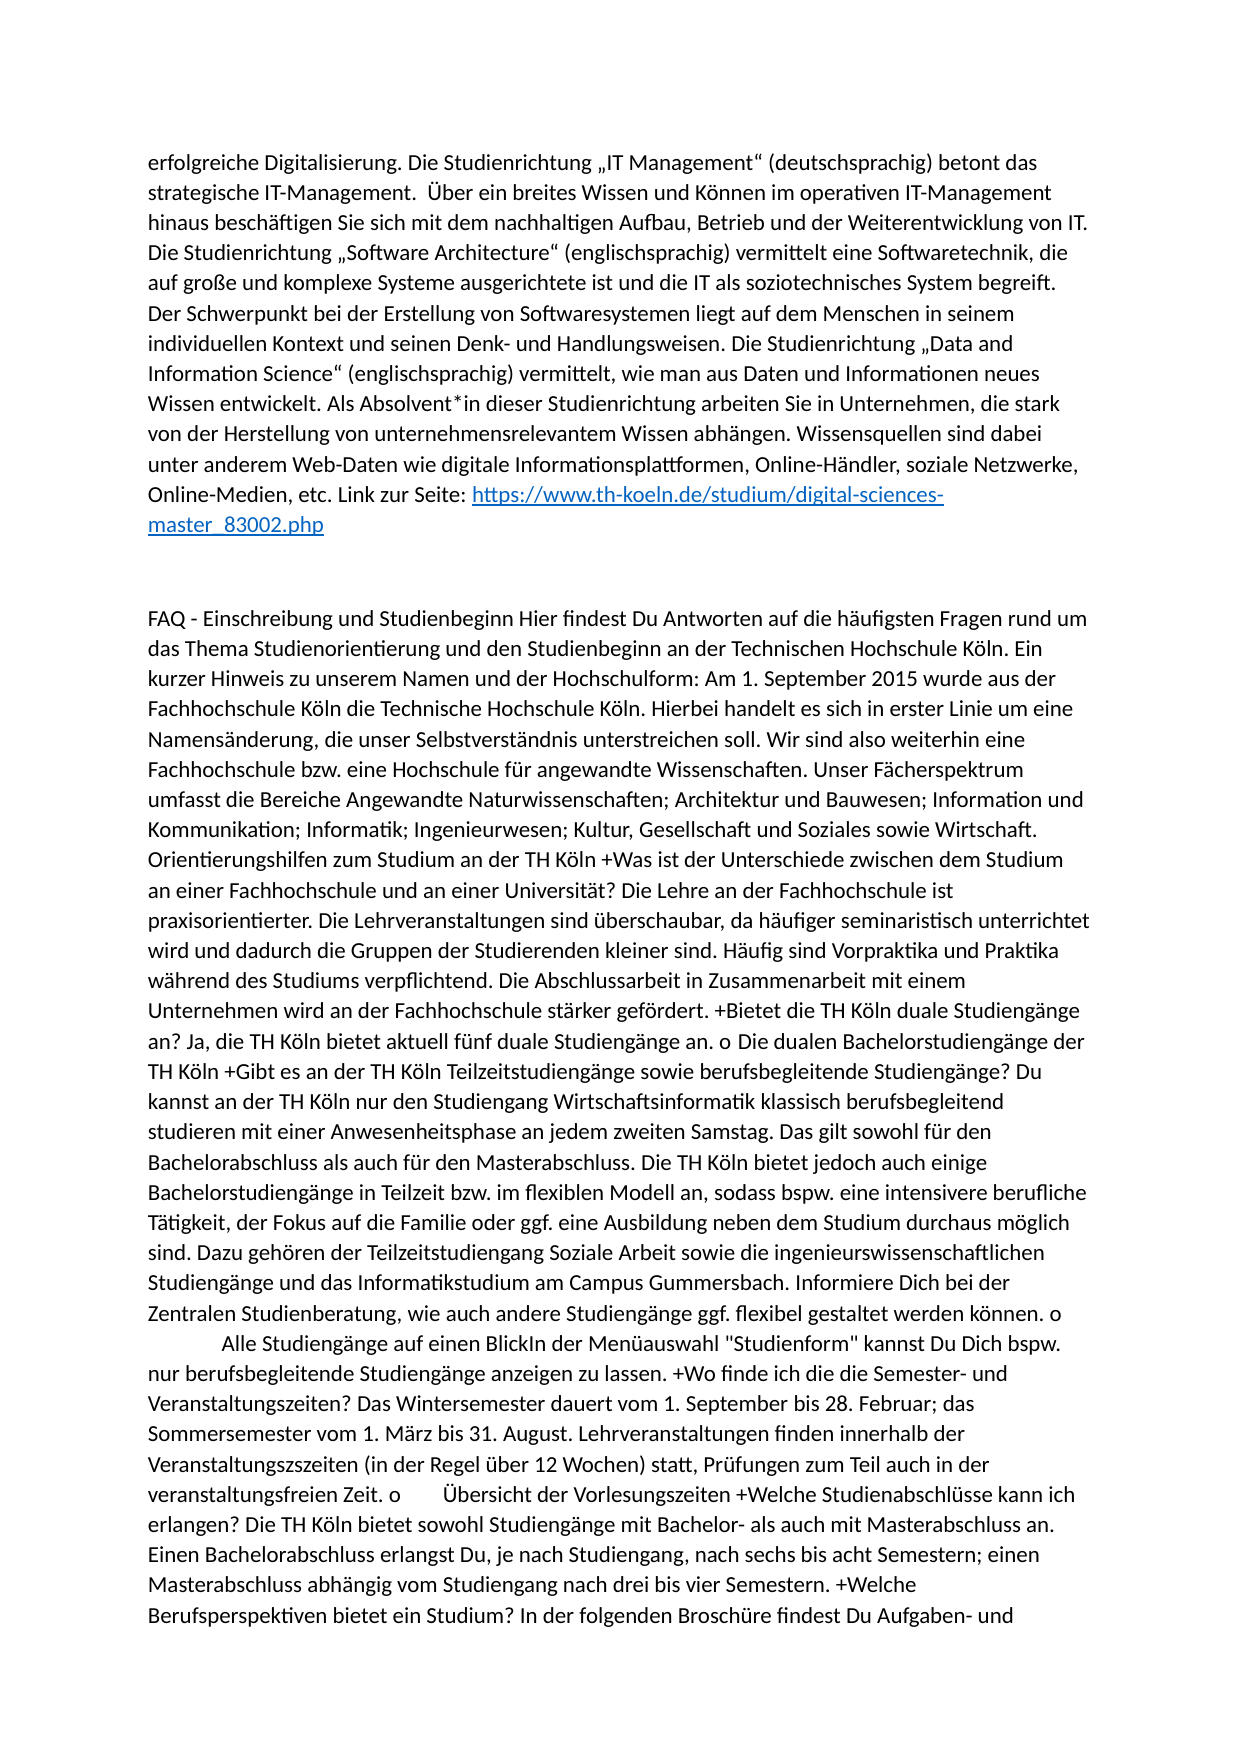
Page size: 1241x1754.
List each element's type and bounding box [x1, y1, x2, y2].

text [148, 148, 1093, 538]
text [148, 604, 1093, 1629]
